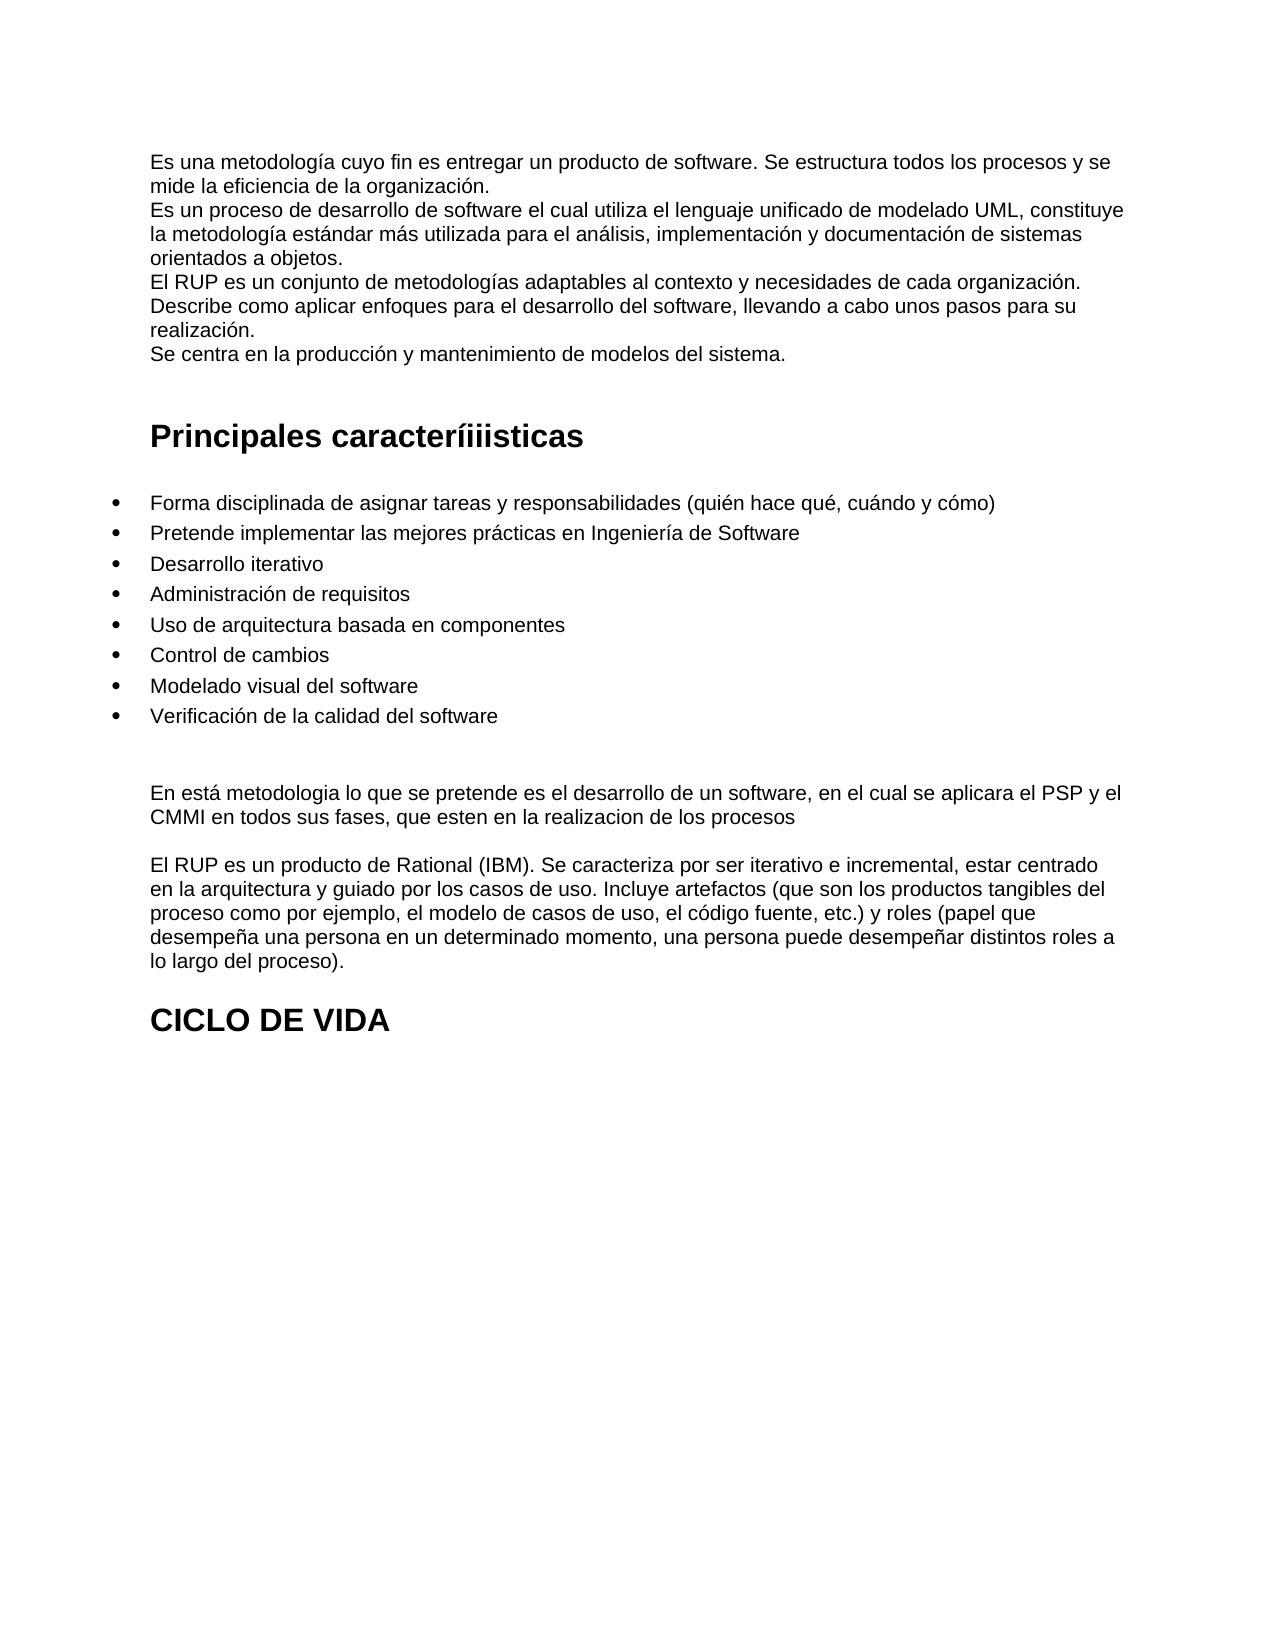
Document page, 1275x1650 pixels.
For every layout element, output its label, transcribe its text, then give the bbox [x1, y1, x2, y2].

list Verificación de la calidad del software [112, 697, 1125, 728]
list Forma disciplinada de asignar tareas y responsabilidades (quién hace qué, cuándo y cómo) [112, 484, 1125, 514]
list Administración de requisitos [112, 575, 1125, 606]
list Pretende implementar las mejores prácticas en Ingeniería de Software [112, 514, 1125, 545]
list Control de cambios [112, 636, 1125, 667]
list Uso de arquitectura basada en componentes [112, 606, 1125, 636]
list Modelado visual del software [112, 667, 1125, 697]
text Es una metodología cuyo fin es entregar un producto de software. Se estructura todos los procesos y se mide la eficiencia de la organización. Es un proceso de desarrollo de software el cual utiliza el lenguaje unificado de modelado UML, constituye la metodología estándar más utilizada para el análisis, implementación y documentación de sistemas orientados a objetos. El RUP es un conjunto de metodologías adaptables al contexto y necesidades de cada organización. Describe como aplicar enfoques para el desarrollo del software, llevando a cabo unos pasos para su realización. Se centra en la producción y mantenimiento de modelos del sistema. [150, 222, 1125, 418]
list ‍Desarrollo iterativo‍ [112, 545, 1125, 575]
text Principales caracteríiiisticas [150, 418, 1125, 455]
text En está metodologia lo que se pretende es el desarrollo de un software, en el cual se aplicara el PSP y el CMMI en todos sus fases, que esten en la realizacion de los procesos El RUP es un producto de Rational (IBM). Se caracteriza por ser iterativo e incremental, estar centrado en la arquitectura y guiado por los casos de uso. Incluye artefactos (que son los productos tangibles del proceso como por ejemplo, el modelo de casos de uso, el código fuente, etc.) y roles (papel que desempeña una persona en un determinado momento, una persona puede desempeñar distintos roles a lo largo del proceso). [150, 757, 1125, 1001]
text CICLO DE VIDA [150, 1001, 1125, 1038]
